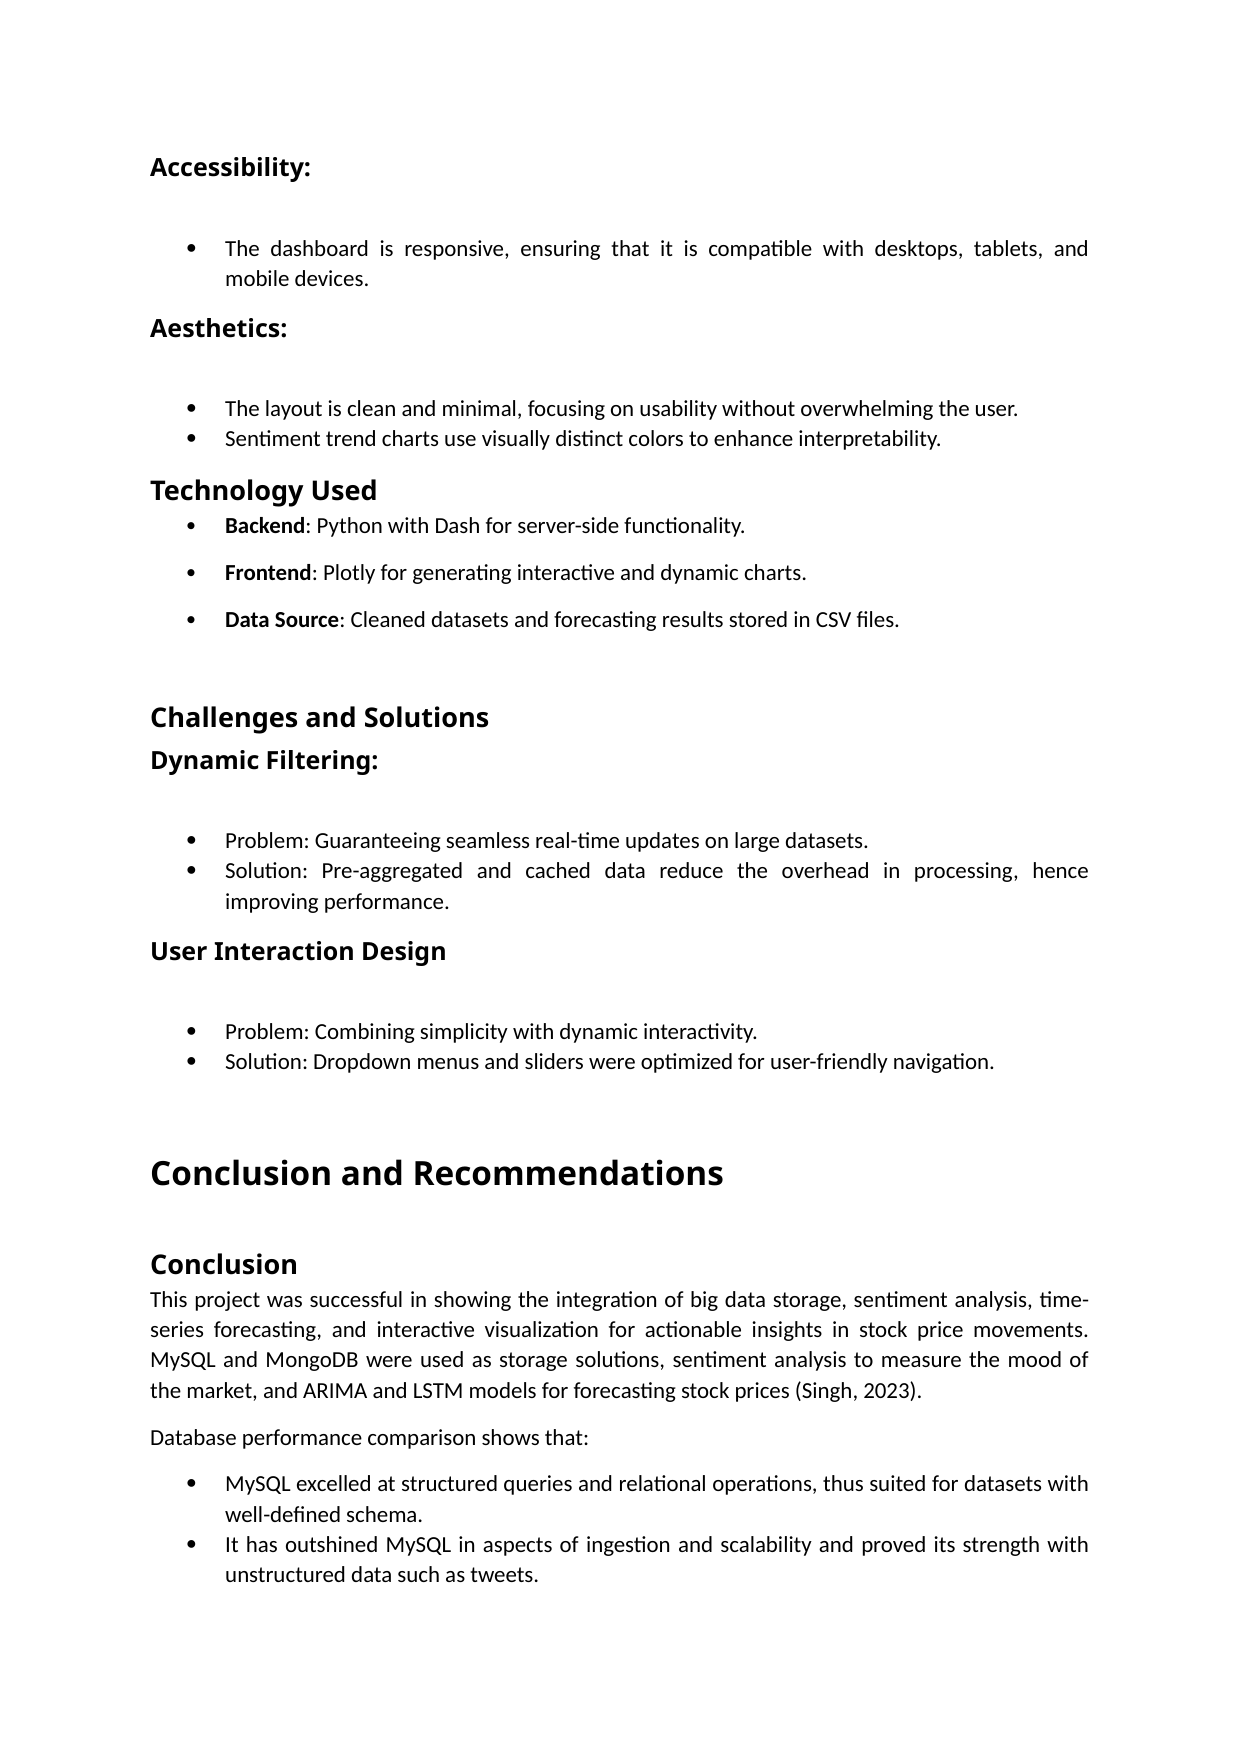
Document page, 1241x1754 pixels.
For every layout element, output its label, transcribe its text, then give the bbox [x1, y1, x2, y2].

subtitle Dynamic Filtering: [150, 743, 1090, 777]
subtitle User Interaction Design [150, 934, 1090, 968]
subtitle Accessibility: [150, 150, 1090, 184]
list Problem: Combining simplicity with dynamic interactivity. [187, 1017, 1090, 1045]
list Backend: Python with Dash for server-side functionality. [187, 511, 1090, 539]
list Frontend: Plotly for generating interactive and dynamic charts. [187, 558, 1090, 586]
list It has outshined MySQL in aspects of ingestion and scalability and proved its strength with unstructured data such as tweets. [187, 1530, 1090, 1588]
list Solution: Pre-aggregated and cached data reduce the overhead in processing, hence improving performance. [187, 857, 1090, 915]
list Problem: Guaranteeing seamless real-time updates on large datasets. [187, 826, 1090, 854]
subtitle Aesthetics: [150, 311, 1090, 345]
subtitle Conclusion and Recommendations [150, 1149, 1090, 1195]
subtitle Conclusion [150, 1245, 1090, 1282]
text This project was successful in showing the integration of big data storage, sentiment analysis, time-series forecasting, and interactive visualization for actionable insights in stock price movements. MySQL and MongoDB were used as storage solutions, sentiment analysis to measure the mood of the market, and ARIMA and LSTM models for forecasting stock prices (Singh, 2023). [150, 1285, 1090, 1404]
list Data Source: Cleaned datasets and forecasting results stored in CSV files. [187, 605, 1090, 633]
text Database performance comparison shows that: [150, 1423, 1090, 1451]
list The layout is clean and minimal, focusing on usability without overwhelming the user. [187, 394, 1090, 422]
list The dashboard is responsive, ensuring that it is compatible with desktops, tablets, and mobile devices. [187, 234, 1090, 292]
subtitle Technology Used [150, 471, 1090, 508]
subtitle Challenges and Solutions [150, 699, 1090, 736]
list MySQL excelled at structured queries and relational operations, thus suited for datasets with well-defined schema. [187, 1469, 1090, 1528]
list Solution: Dropdown menus and sliders were optimized for user-friendly navigation. [187, 1047, 1090, 1076]
list Sentiment trend charts use visually distinct colors to enhance interpretability. [187, 424, 1090, 453]
